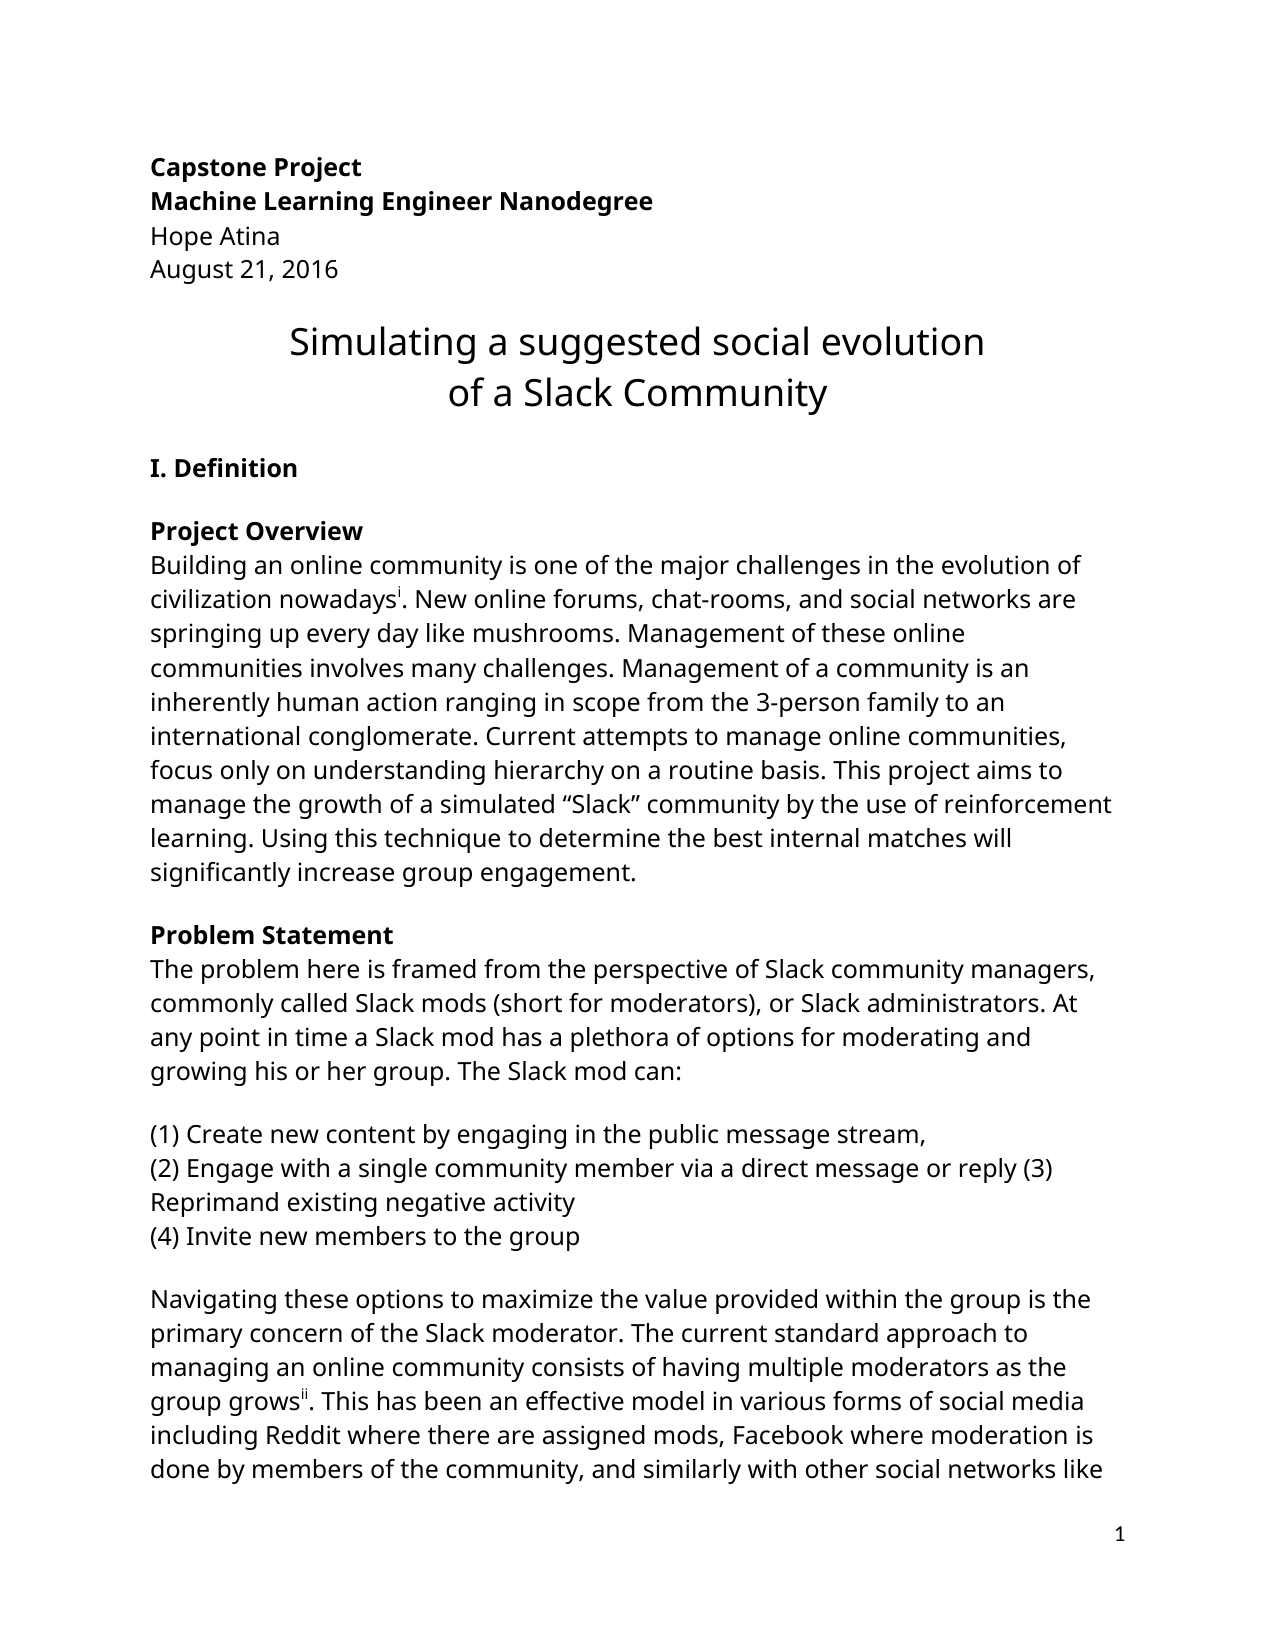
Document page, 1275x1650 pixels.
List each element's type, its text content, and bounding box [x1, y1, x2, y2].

text I. Definition [150, 451, 1125, 485]
text Problem Statement [150, 917, 1125, 951]
text Building an online community is one of the major challenges in the evolution of civilization nowadays. New online forums, chat-rooms, and social networks are springing up every day like mushrooms. Management of these online communities involves many challenges. Management of a community is an inherently human action ranging in scope from the 3-person family to an international conglomerate. Current attempts to manage online communities, focus only on understanding hierarchy on a routine basis. This project aims to manage the growth of a simulated “Slack” community by the use of reinforcement learning. Using this technique to determine the best internal matches will significantly increase group engagement. [150, 548, 1125, 889]
text Hope Atina [150, 218, 1125, 252]
text (1) Create new content by engaging in the public message stream, [150, 1116, 1125, 1151]
text The problem here is framed from the perspective of Slack community managers, commonly called Slack mods (short for moderators), or Slack administrators. At any point in time a Slack mod has a plethora of options for moderating and growing his or her group. The Slack mod can: [150, 951, 1125, 1088]
text (2) Engage with a single community member via a direct message or reply (3) Reprimand existing negative activity [150, 1151, 1125, 1219]
text Machine Learning Engineer Nanodegree [150, 184, 1125, 218]
text Simulating a suggested social evolution [150, 315, 1125, 366]
text Project Overview [150, 514, 1125, 548]
text (4) Invite new members to the group [150, 1219, 1125, 1253]
text August 21, 2016 [150, 252, 1125, 286]
text of a Slack Community [150, 366, 1125, 417]
text Capstone Project [150, 150, 1125, 184]
